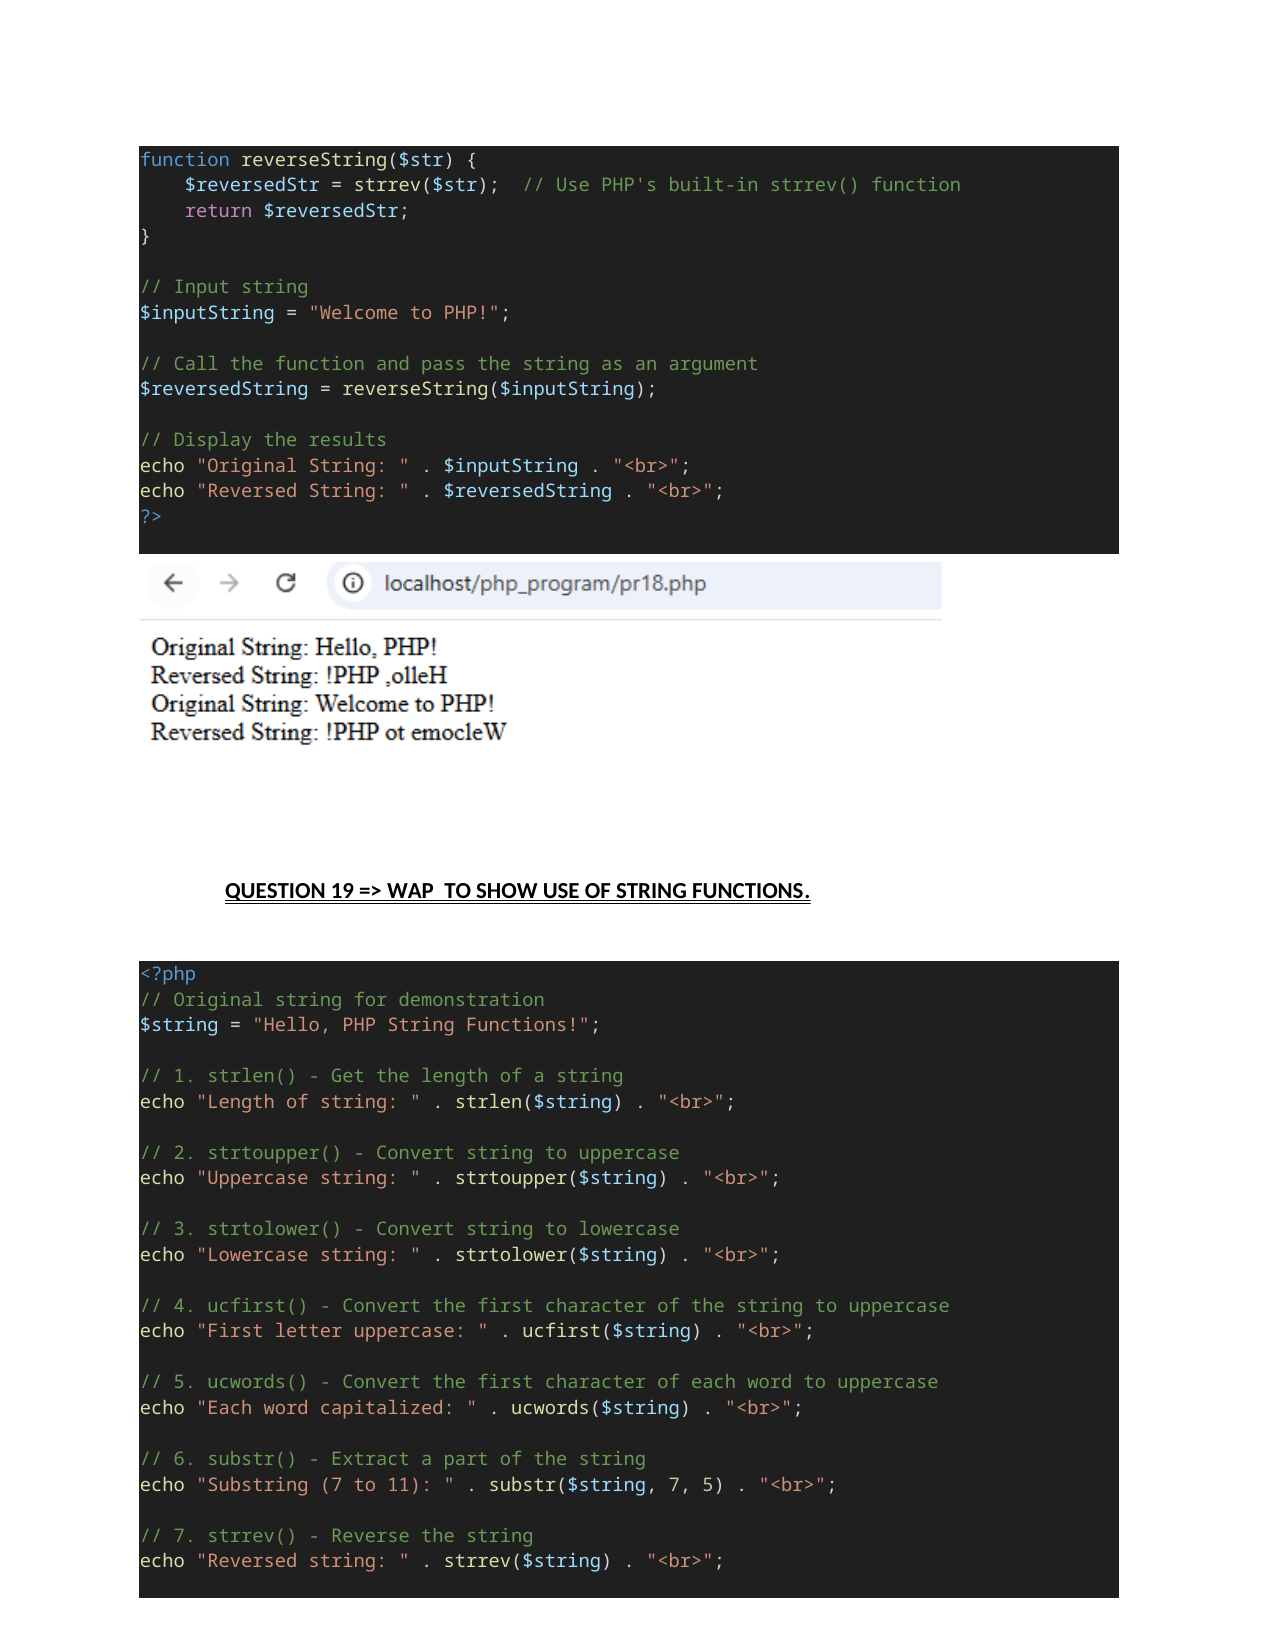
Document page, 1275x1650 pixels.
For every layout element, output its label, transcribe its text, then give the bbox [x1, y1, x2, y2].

text echo "Each word capitalized: " . ucwords($string) . "<br>"; [139, 1394, 1119, 1420]
subtitle QUESTION 19 => WAP TO SHOW USE OF STRING FUNCTIONS. [225, 876, 1119, 904]
text // Input string [139, 273, 1119, 299]
text echo "Lowercase string: " . strtolower($string) . "<br>"; [139, 1241, 1119, 1267]
text // Original string for demonstration [139, 986, 1119, 1012]
text $inputString = "Welcome to PHP!"; [139, 299, 1119, 324]
text echo "Uppercase string: " . strtoupper($string) . "<br>"; [139, 1165, 1119, 1190]
text echo "First letter uppercase: " . ucfirst($string) . "<br>"; [139, 1318, 1119, 1343]
text function reverseString($str) { [139, 146, 1119, 171]
text $reversedString = reverseString($inputString); [139, 376, 1119, 401]
text } [139, 222, 1119, 248]
text echo "Reversed String: " . $reversedString . "<br>"; [139, 478, 1119, 503]
text // 5. ucwords() - Convert the first character of each word to uppercase [139, 1369, 1119, 1394]
text // Display the results [139, 427, 1119, 452]
text // Call the function and pass the string as an argument [139, 350, 1119, 376]
text echo "Length of string: " . strlen($string) . "<br>"; [139, 1088, 1119, 1114]
text echo "Reversed string: " . strrev($string) . "<br>"; [139, 1547, 1119, 1573]
text return $reversedStr; [139, 197, 1119, 222]
text $reversedStr = strrev($str); // Use PHP's built-in strrev() function [139, 171, 1119, 197]
text // 4. ucfirst() - Convert the first character of the string to uppercase [139, 1292, 1119, 1318]
text // 6. substr() - Extract a part of the string [139, 1445, 1119, 1471]
text // 7. strrev() - Reverse the string [139, 1522, 1119, 1547]
text $string = "Hello, PHP String Functions!"; [139, 1012, 1119, 1037]
picture [139, 562, 942, 877]
text // 1. strlen() - Get the length of a string [139, 1063, 1119, 1088]
text echo "Substring (7 to 11): " . substr($string, 7, 5) . "<br>"; [139, 1471, 1119, 1496]
text ?> [139, 503, 1119, 529]
text <?php [139, 961, 1119, 986]
text // 2. strtoupper() - Convert string to uppercase [139, 1139, 1119, 1165]
text // 3. strtolower() - Convert string to lowercase [139, 1216, 1119, 1241]
text echo "Original String: " . $inputString . "<br>"; [139, 452, 1119, 478]
